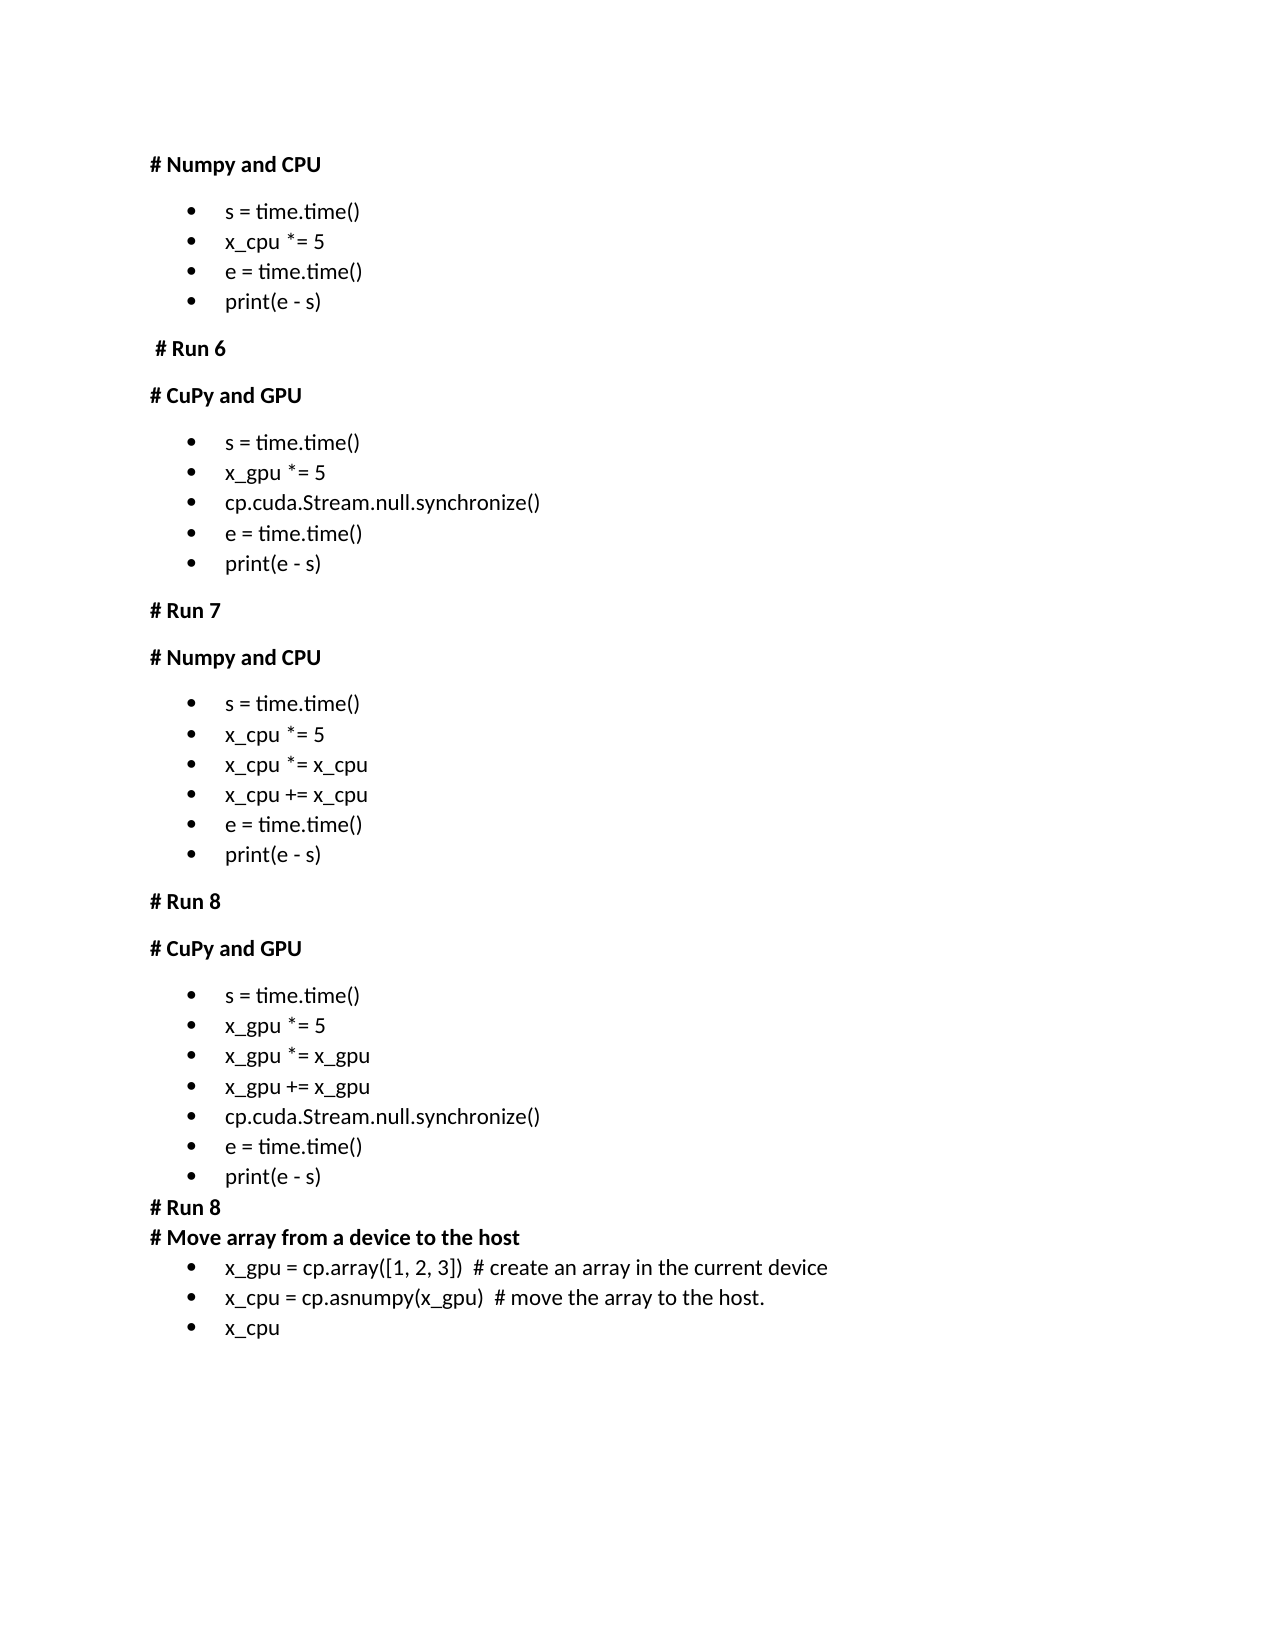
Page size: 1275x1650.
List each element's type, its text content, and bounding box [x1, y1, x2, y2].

list e = time.time() [187, 1132, 1125, 1160]
list cp.cuda.Stream.null.synchronize() [187, 1102, 1125, 1130]
list x_gpu += x_gpu [187, 1072, 1125, 1100]
list # Run 8 [150, 1193, 1125, 1221]
list print(e - s) [187, 549, 1125, 577]
list x_cpu *= 5 [187, 720, 1125, 748]
text # Numpy and CPU [150, 643, 1125, 671]
list e = time.time() [187, 810, 1125, 838]
text # CuPy and GPU [150, 381, 1125, 409]
list e = time.time() [187, 257, 1125, 285]
text # Numpy and CPU [150, 150, 1125, 178]
list e = time.time() [187, 519, 1125, 547]
text # Run 6 [150, 334, 1125, 362]
list x_gpu *= 5 [187, 1011, 1125, 1039]
list print(e - s) [187, 287, 1125, 316]
list s = time.time() [187, 981, 1125, 1009]
list # Move array from a device to the host [150, 1223, 1125, 1251]
text # CuPy and GPU [150, 934, 1125, 962]
list x_cpu += x_cpu [187, 780, 1125, 808]
list s = time.time() [187, 197, 1125, 225]
list x_gpu *= x_gpu [187, 1042, 1125, 1070]
list cp.cuda.Stream.null.synchronize() [187, 488, 1125, 517]
text # Run 8 [150, 887, 1125, 916]
list print(e - s) [187, 1162, 1125, 1191]
list s = time.time() [187, 689, 1125, 718]
list x_cpu = cp.asnumpy(x_gpu) # move the array to the host. [187, 1283, 1125, 1311]
list x_cpu [187, 1313, 1125, 1342]
list x_gpu *= 5 [187, 458, 1125, 486]
list s = time.time() [187, 428, 1125, 456]
list x_cpu *= x_cpu [187, 750, 1125, 778]
list x_gpu = cp.array([1, 2, 3]) # create an array in the current device [187, 1253, 1125, 1281]
list x_cpu *= 5 [187, 227, 1125, 255]
list print(e - s) [187, 841, 1125, 869]
text # Run 7 [150, 596, 1125, 624]
